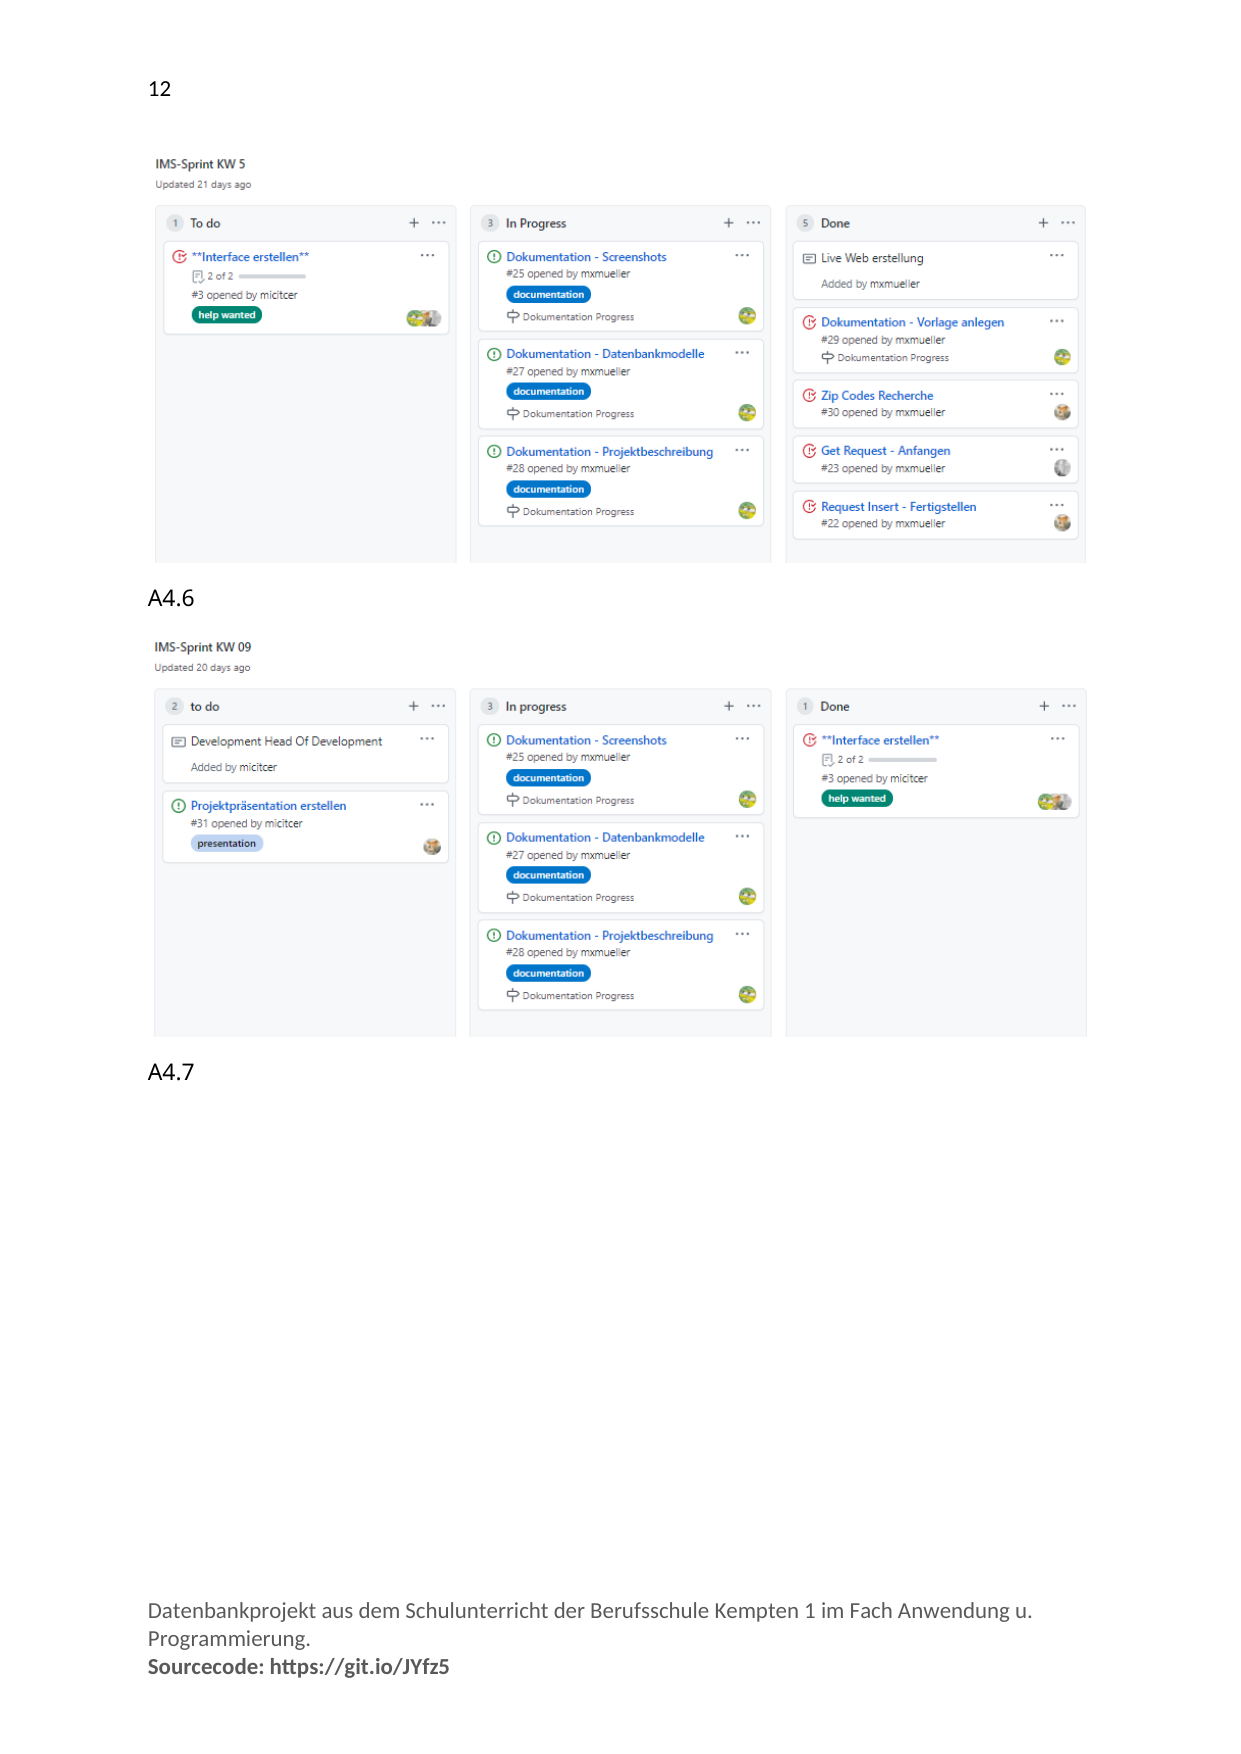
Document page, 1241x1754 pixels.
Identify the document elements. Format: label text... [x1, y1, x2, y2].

picture [147, 631, 1093, 1037]
text A4.7 [148, 1056, 1093, 1087]
text A4.6 [148, 581, 1093, 613]
picture [147, 147, 1092, 563]
